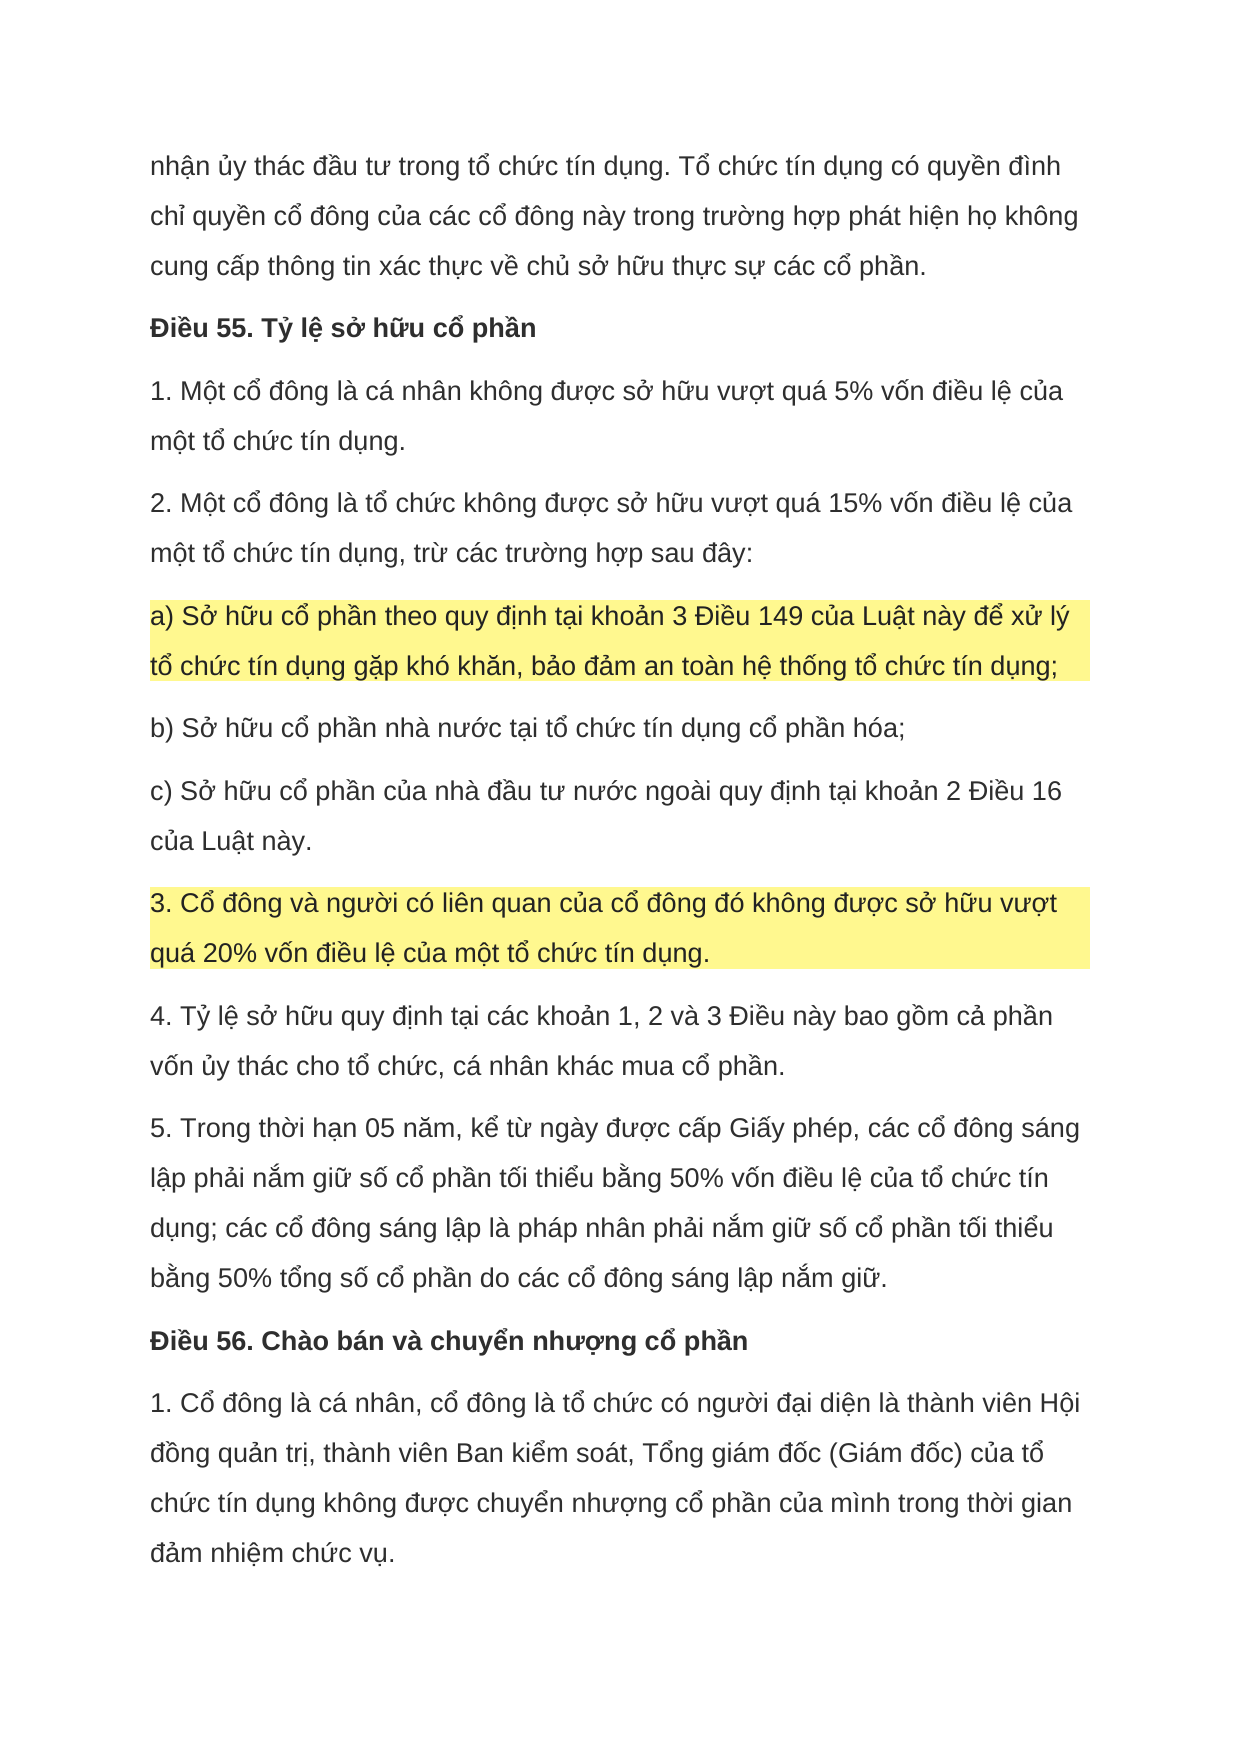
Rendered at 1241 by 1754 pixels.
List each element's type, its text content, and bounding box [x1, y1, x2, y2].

text 3. Cổ đông và người có liên quan của cổ đông đó không được sở hữu vượt quá 20% vốn điều lệ của một tổ chức tín dụng. [150, 887, 1090, 969]
text 1. Một cổ đông là cá nhân không được sở hữu vượt quá 5% vốn điều lệ của một tổ chức tín dụng. [150, 375, 1090, 456]
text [150, 150, 1090, 281]
text c) Sở hữu cổ phần của nhà đầu tư nước ngoài quy định tại khoản 2 Điều 16 của Luật này. [150, 775, 1090, 856]
text 5. Trong thời hạn 05 năm, kể từ ngày được cấp Giấy phép, các cổ đông sáng lập phải nắm giữ số cổ phần tối thiểu bằng 50% vốn điều lệ của tổ chức tín dụng; các cổ đông sáng lập là pháp nhân phải nắm giữ số cổ phần tối thiểu bằng 50% tổng số cổ phần do các cổ đông sáng lập nắm giữ. [150, 1112, 1090, 1294]
text a) Sở hữu cổ phần theo quy định tại khoản 3 Điều 149 của Luật này để xử lý tổ chức tín dụng gặp khó khăn, bảo đảm an toàn hệ thống tổ chức tín dụng; [150, 600, 1090, 681]
text 1. Cổ đông là cá nhân, cổ đông là tổ chức có người đại diện là thành viên Hội đồng quản trị, thành viên Ban kiểm soát, Tổng giám đốc (Giám đốc) của tổ chức tín dụng không được chuyển nhượng cổ phần của mình trong thời gian đảm nhiệm chức vụ. [150, 1387, 1090, 1569]
text 4. Tỷ lệ sở hữu quy định tại các khoản 1, 2 và 3 Điều này bao gồm cả phần vốn ủy thác cho tổ chức, cá nhân khác mua cổ phần. [150, 1000, 1090, 1081]
text 2. Một cổ đông là tổ chức không được sở hữu vượt quá 15% vốn điều lệ của một tổ chức tín dụng, trừ các trường hợp sau đây: [150, 487, 1090, 569]
text Điều 56. Chào bán và chuyển nhượng cổ phần [150, 1325, 1090, 1356]
text Điều 55. Tỷ lệ sở hữu cổ phần [150, 312, 1090, 344]
text b) Sở hữu cổ phần nhà nước tại tổ chức tín dụng cổ phần hóa; [150, 712, 1090, 744]
